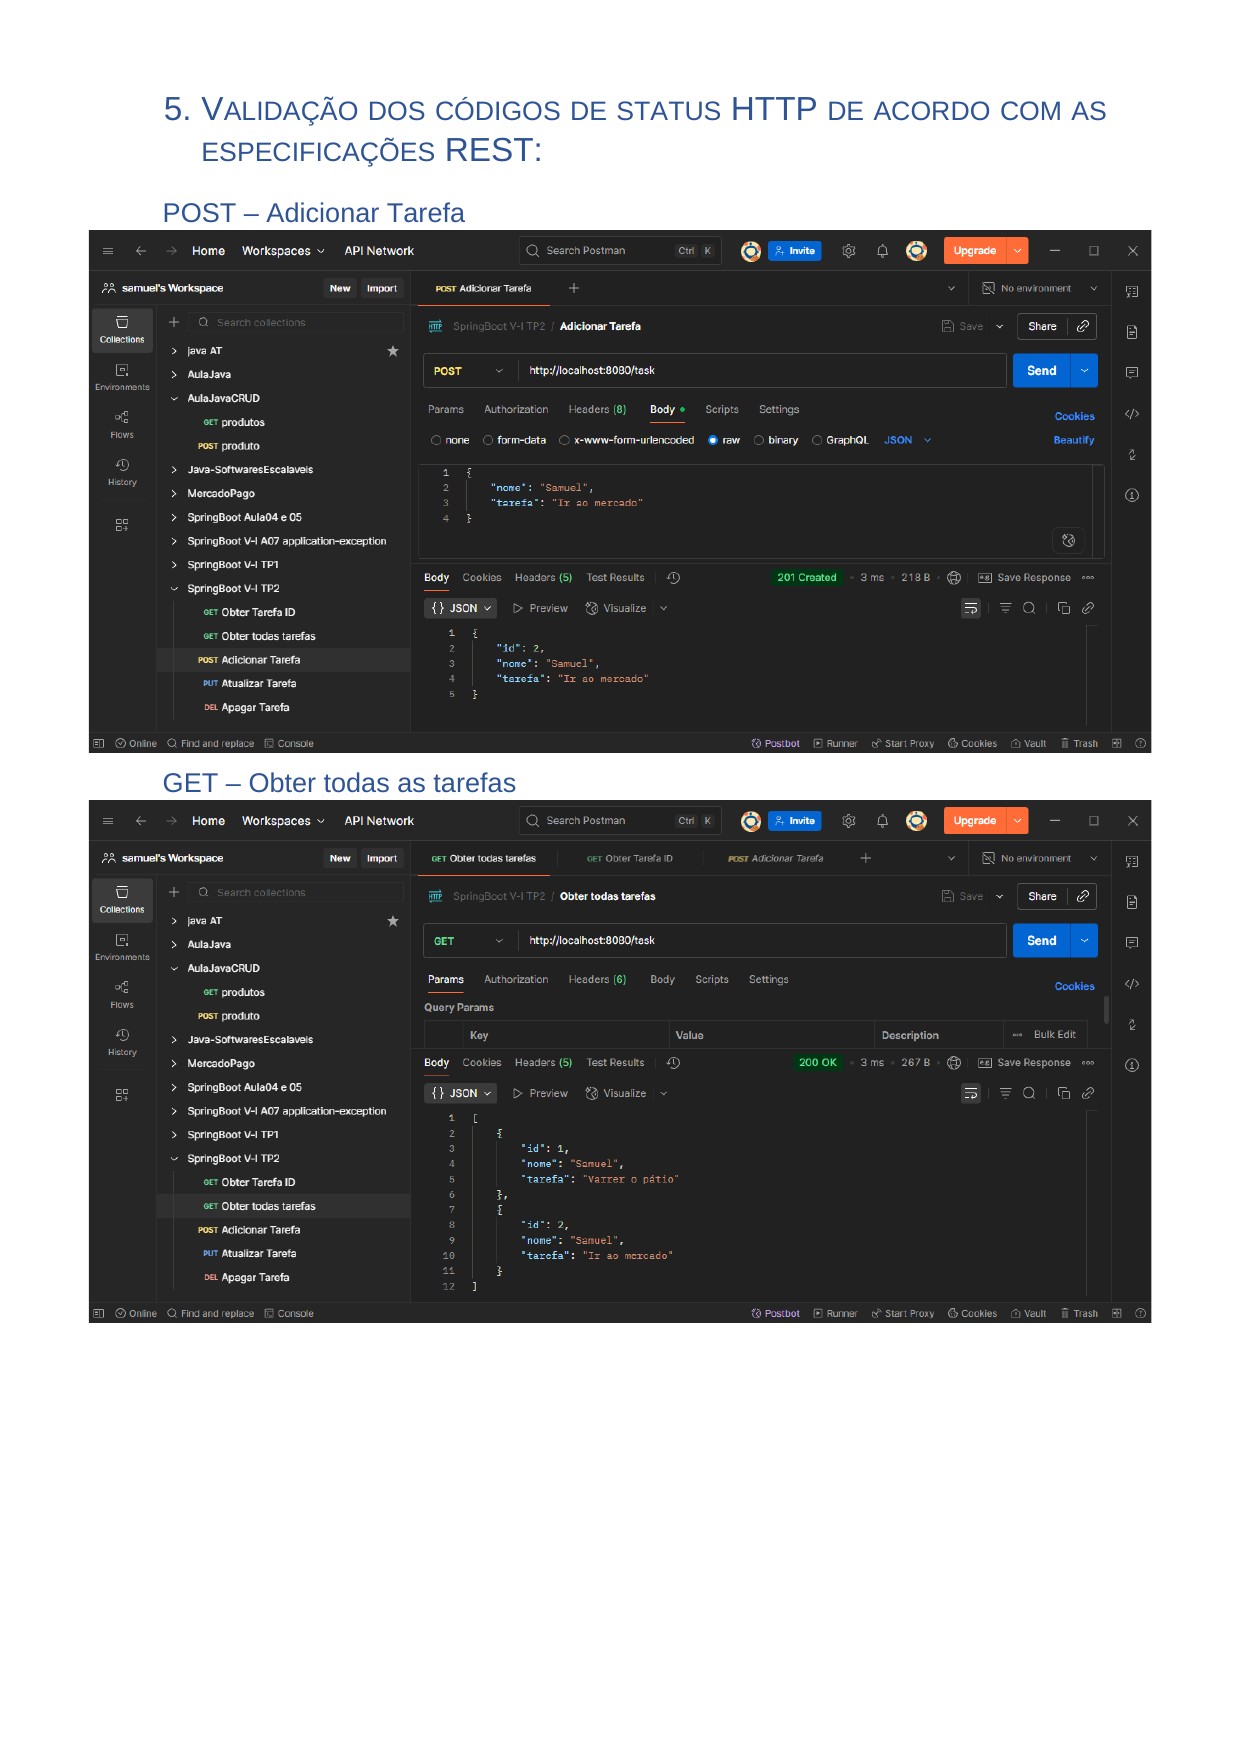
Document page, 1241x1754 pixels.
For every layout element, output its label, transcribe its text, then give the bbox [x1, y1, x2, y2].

subtitle Validação dos códigos de status HTTP de acordo com as especificações REST: [164, 89, 1152, 168]
picture [88, 230, 1152, 753]
subtitle GET – Obter todas as tarefas [89, 767, 1152, 798]
picture [88, 800, 1152, 1323]
subtitle POST – Adicionar Tarefa [89, 197, 1152, 228]
